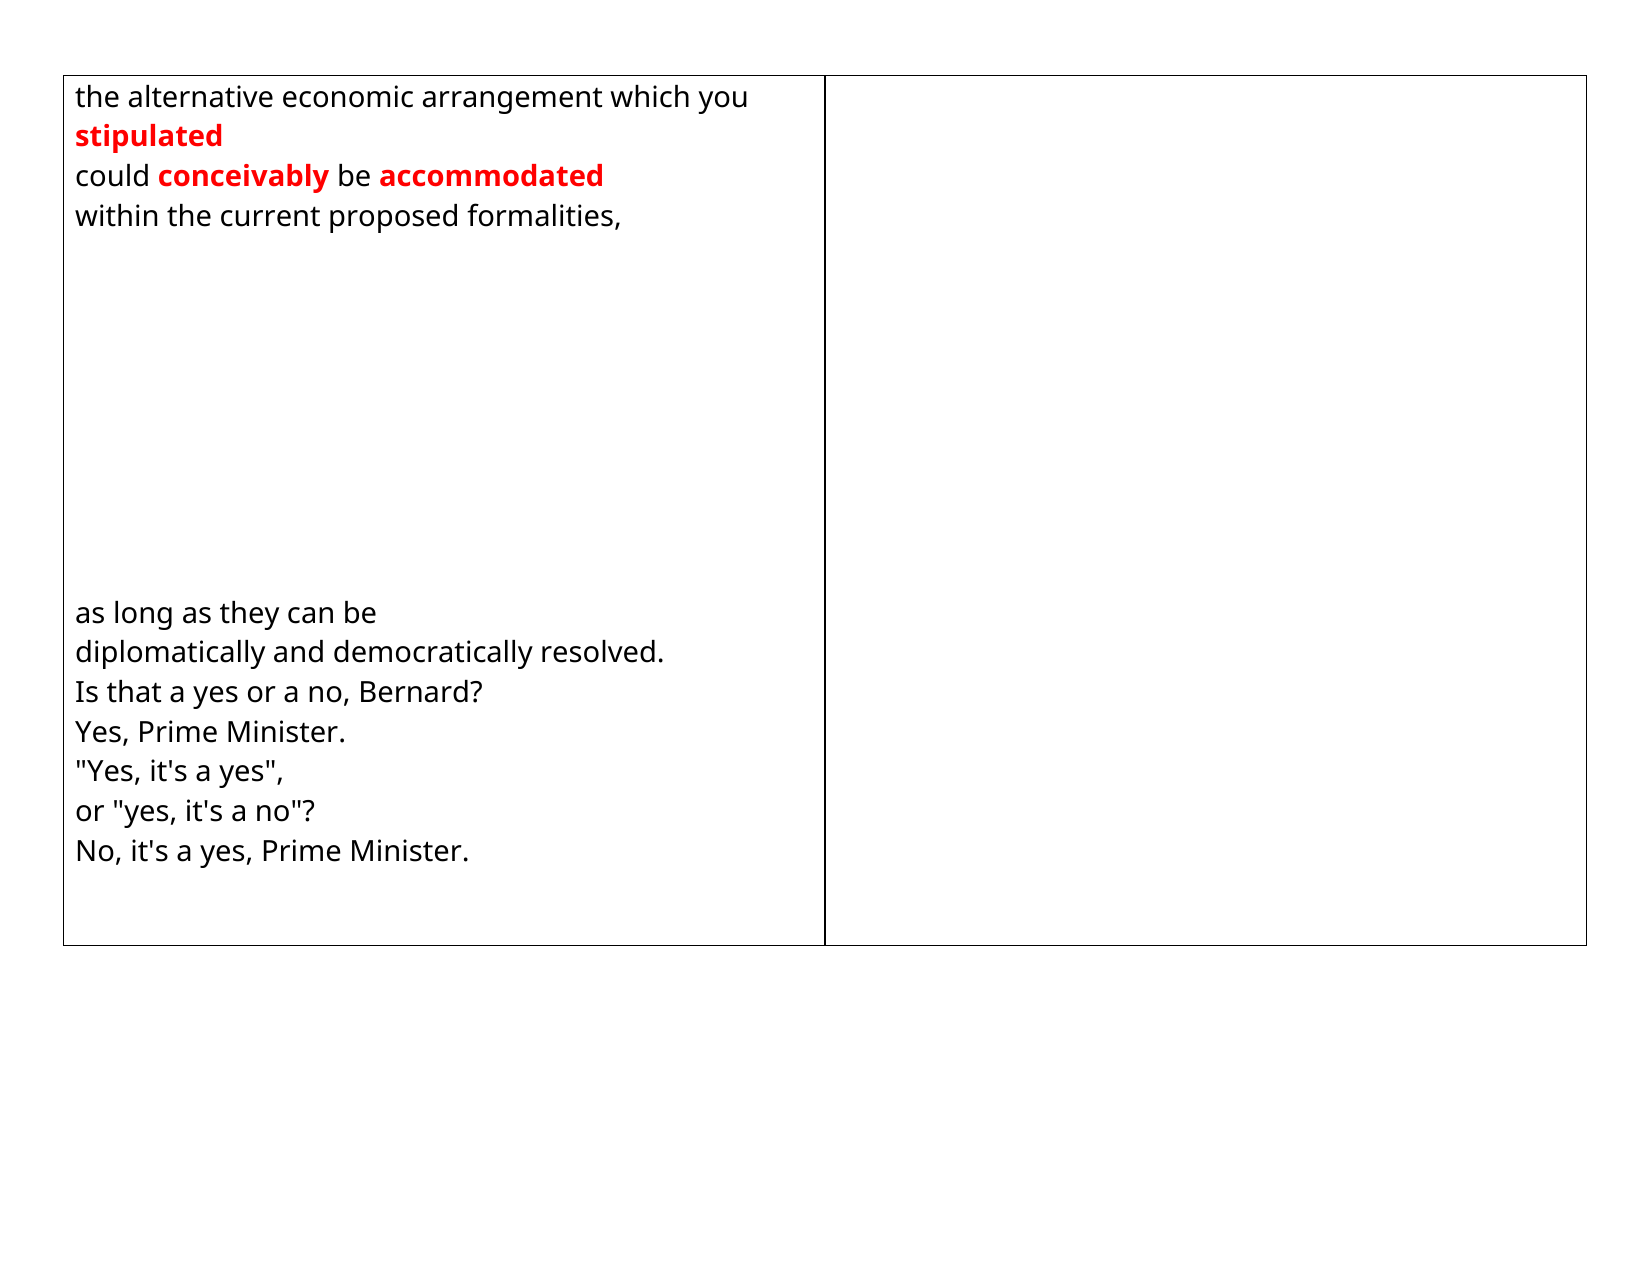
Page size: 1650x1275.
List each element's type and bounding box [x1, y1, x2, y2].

table_header [64, 76, 824, 945]
table_header [826, 76, 1586, 945]
